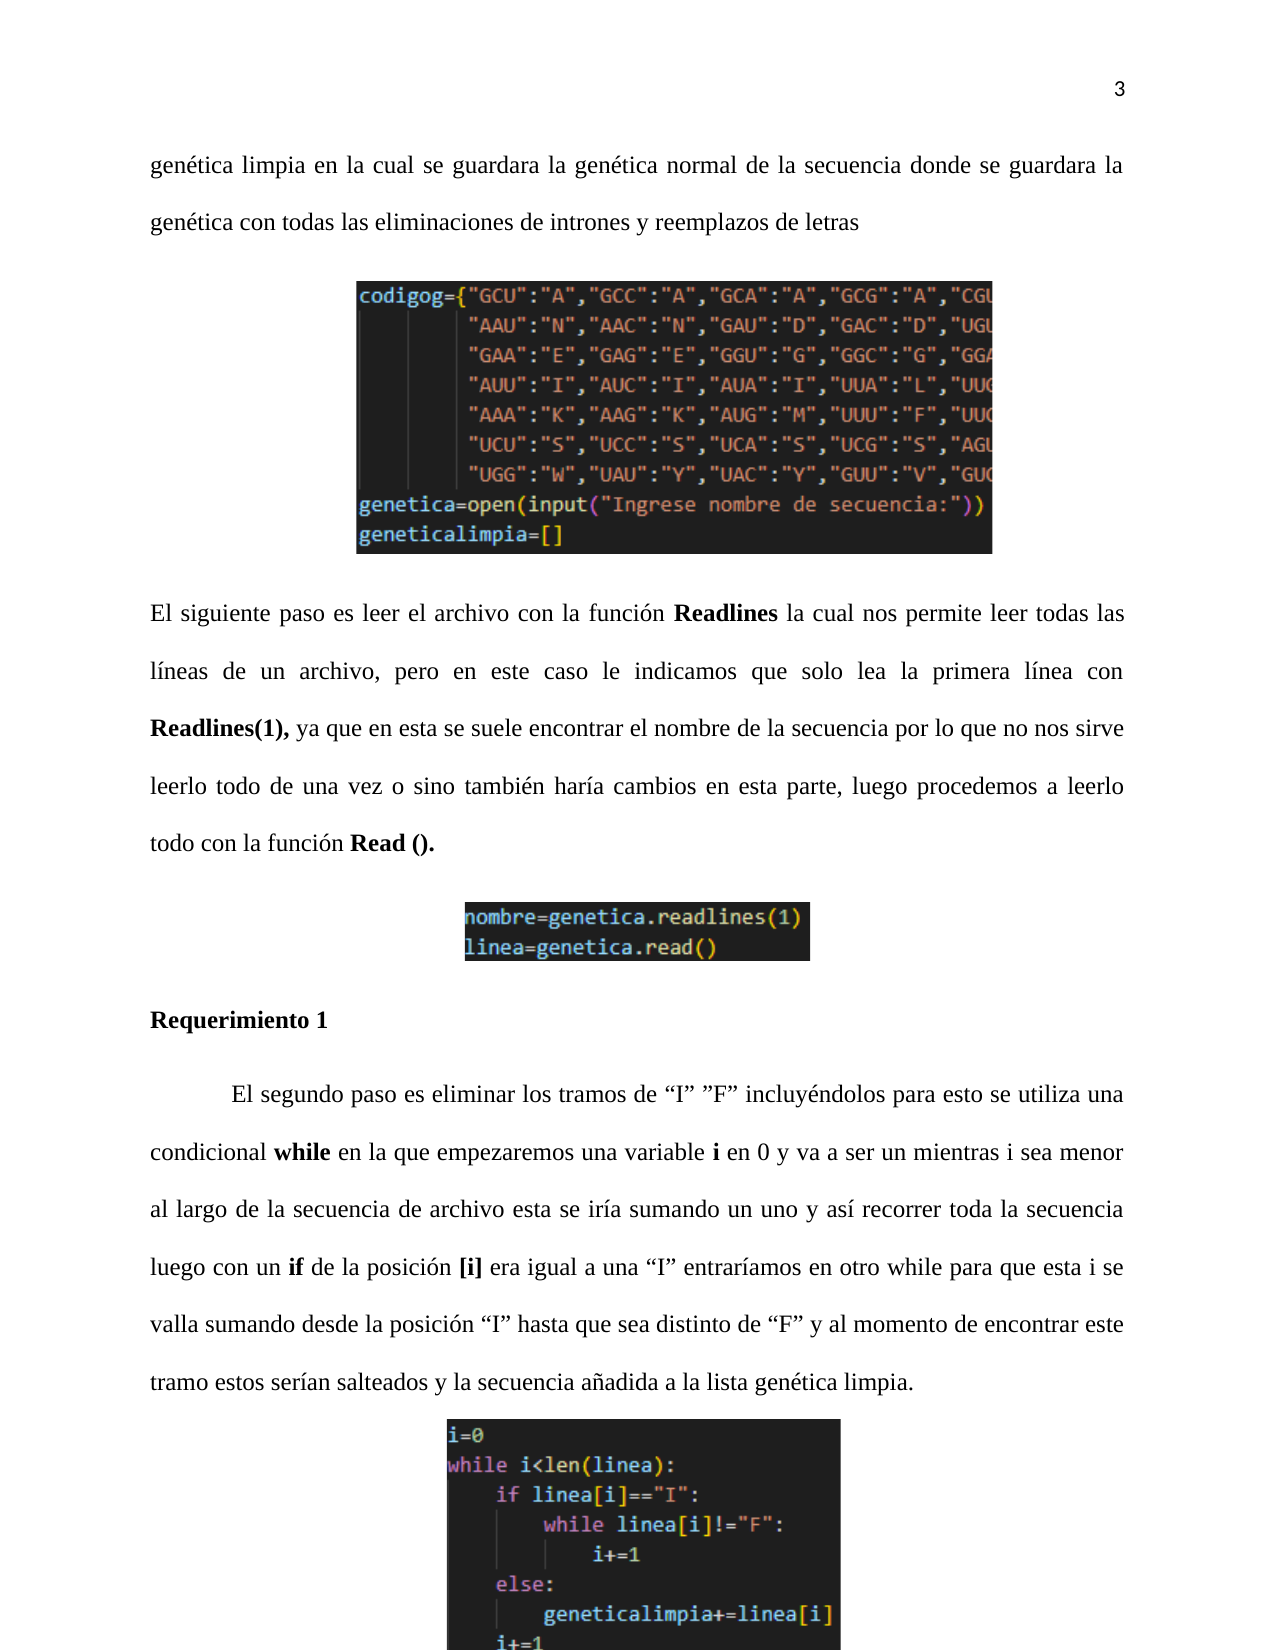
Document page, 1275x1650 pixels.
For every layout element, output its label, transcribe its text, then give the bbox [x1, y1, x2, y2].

picture [464, 902, 811, 961]
text El siguiente paso es leer el archivo con la función Readlines la cual nos permite leer todas las líneas de un archivo, pero en este caso le indicamos que solo lea la primera línea con Readlines(1), ya que en esta se suele encontrar el nombre de la secuencia por lo que no nos sirve leerlo todo de una vez o sino también haría cambios en esta parte, luego procedemos a leerlo todo con la función Read (). [150, 598, 1125, 857]
picture [446, 1419, 841, 1650]
picture [356, 281, 993, 554]
text El segundo paso es eliminar los tramos de “I” ”F” incluyéndolos para esto se utiliza una condicional while en la que empezaremos una variable i en 0 y va a ser un mientras i sea menor al largo de la secuencia de archivo esta se iría sumando un uno y así recorrer toda la secuencia luego con un if de la posición [i] era igual a una “I” entraríamos en otro while para que esta i se valla sumando desde la posición “I” hasta que sea distinto de “F” y al momento de encontrar este tramo estos serían salteados y la secuencia añadida a la lista genética limpia. [150, 1079, 1125, 1396]
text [150, 150, 1125, 236]
text Requerimiento 1 [150, 1005, 1125, 1034]
